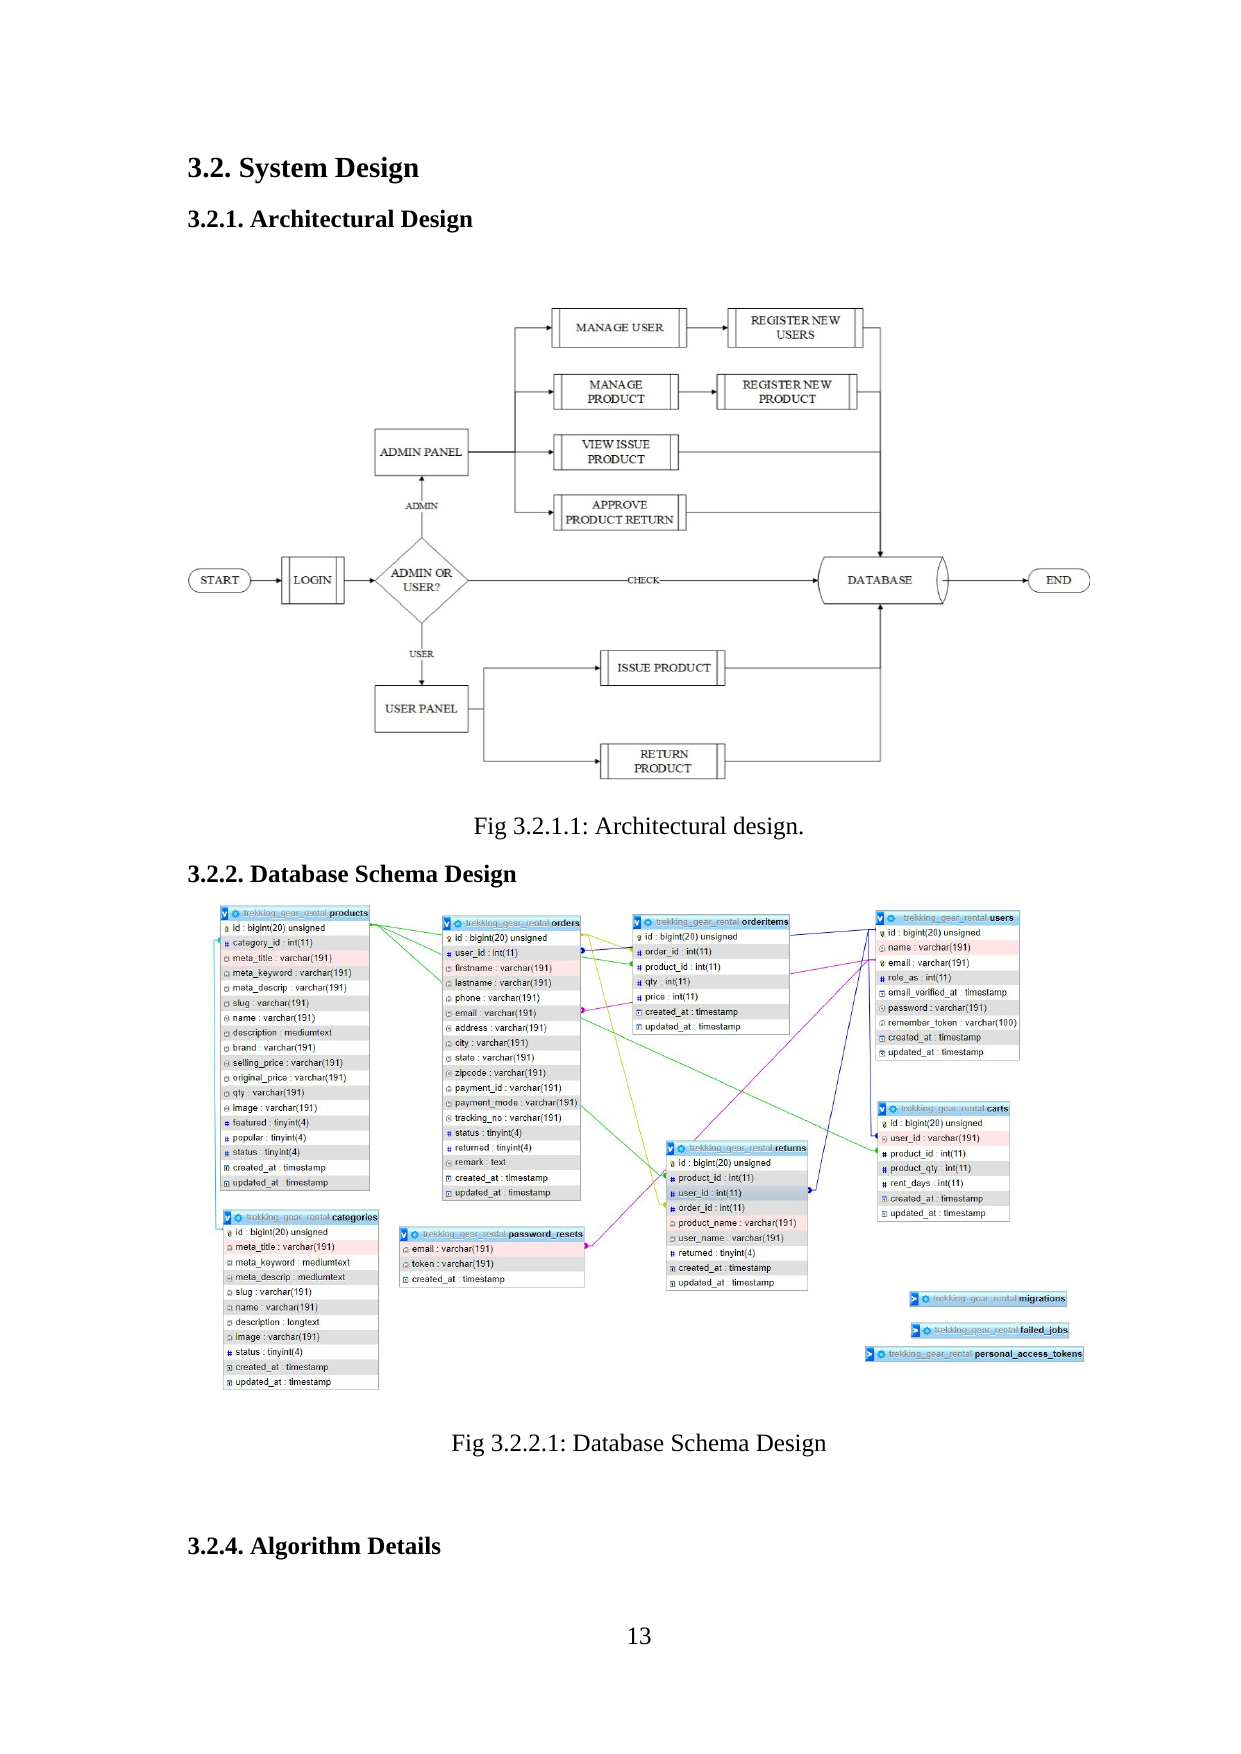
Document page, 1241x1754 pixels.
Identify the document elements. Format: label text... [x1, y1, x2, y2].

picture [187, 901, 1091, 1398]
subtitle 3.2.4. Algorithm Details [187, 1531, 1090, 1560]
subtitle Fig 3.2.1.1: Architectural design. [187, 811, 1090, 840]
subtitle Fig 3.2.2.1: Database Schema Design [187, 1428, 1090, 1457]
subtitle 3.2.2. Database Schema Design [187, 859, 1090, 887]
subtitle 3.2. System Design [187, 150, 1090, 183]
subtitle 3.2.1. Architectural Design [187, 204, 1090, 233]
picture [187, 307, 1091, 781]
